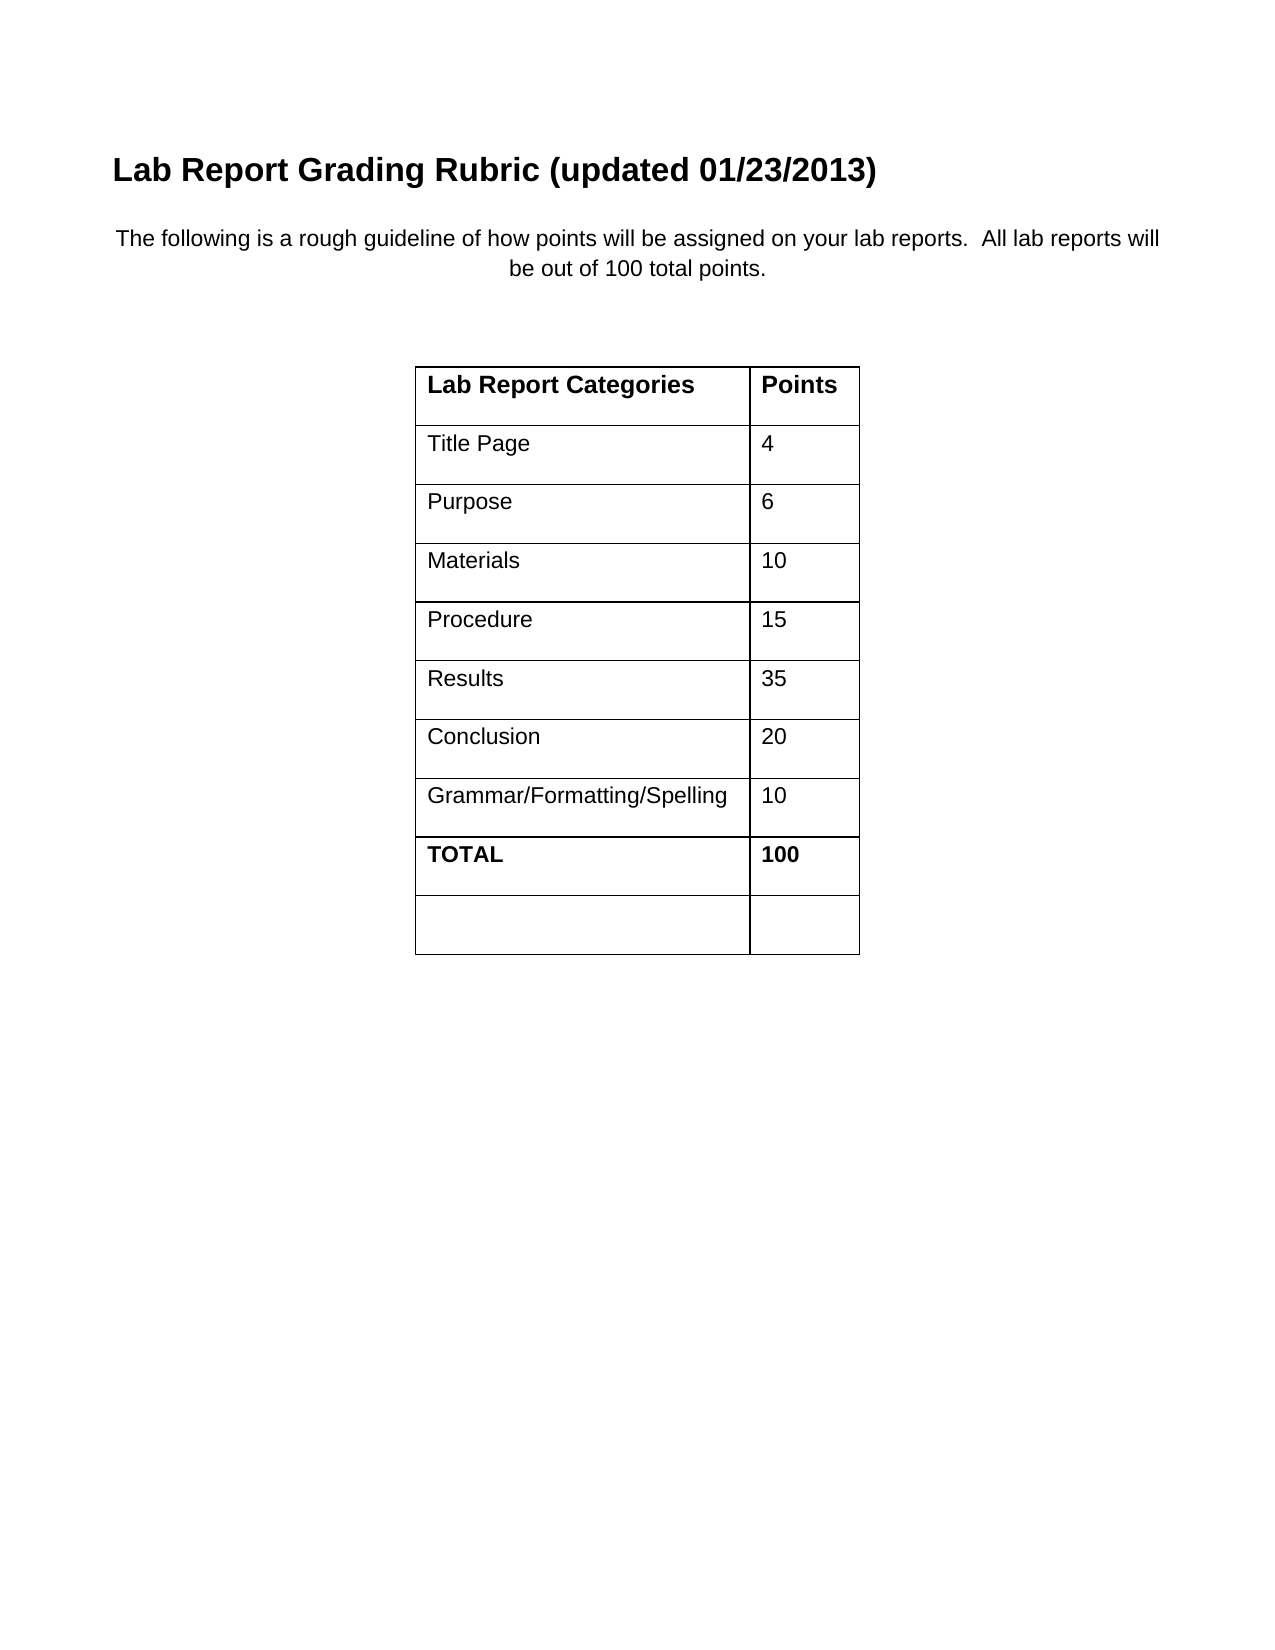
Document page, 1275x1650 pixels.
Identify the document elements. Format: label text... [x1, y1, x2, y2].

table_cell 4 [751, 426, 859, 484]
table_cell [751, 896, 859, 954]
table_cell Conclusion [416, 720, 749, 778]
table_cell Grammar [416, 779, 749, 836]
table_cell Procedure [416, 603, 749, 660]
table_header Points [751, 368, 859, 425]
table_cell Results [416, 661, 749, 719]
table_cell [416, 896, 749, 954]
table_header Lab Report Categories [416, 368, 749, 425]
table_cell 10 [751, 544, 859, 601]
table_cell 100 [751, 838, 859, 895]
text Lab Report Grading Rubric (updated 01/23/2013) [112, 150, 1162, 221]
table_cell Materials [416, 544, 749, 601]
table_cell Title Page [416, 426, 749, 484]
table_cell TOTAL [416, 838, 749, 895]
table_cell 15 [751, 603, 859, 660]
table_cell 6 [751, 485, 859, 543]
table_cell 35 [751, 661, 859, 719]
table_cell 20 [751, 720, 859, 778]
table_cell Purpose [416, 485, 749, 543]
table_cell 10 [751, 779, 859, 836]
text The following is a rough guideline of how points will be assigned on your lab reports. All lab reports will be out of 100 total points. [112, 225, 1162, 281]
